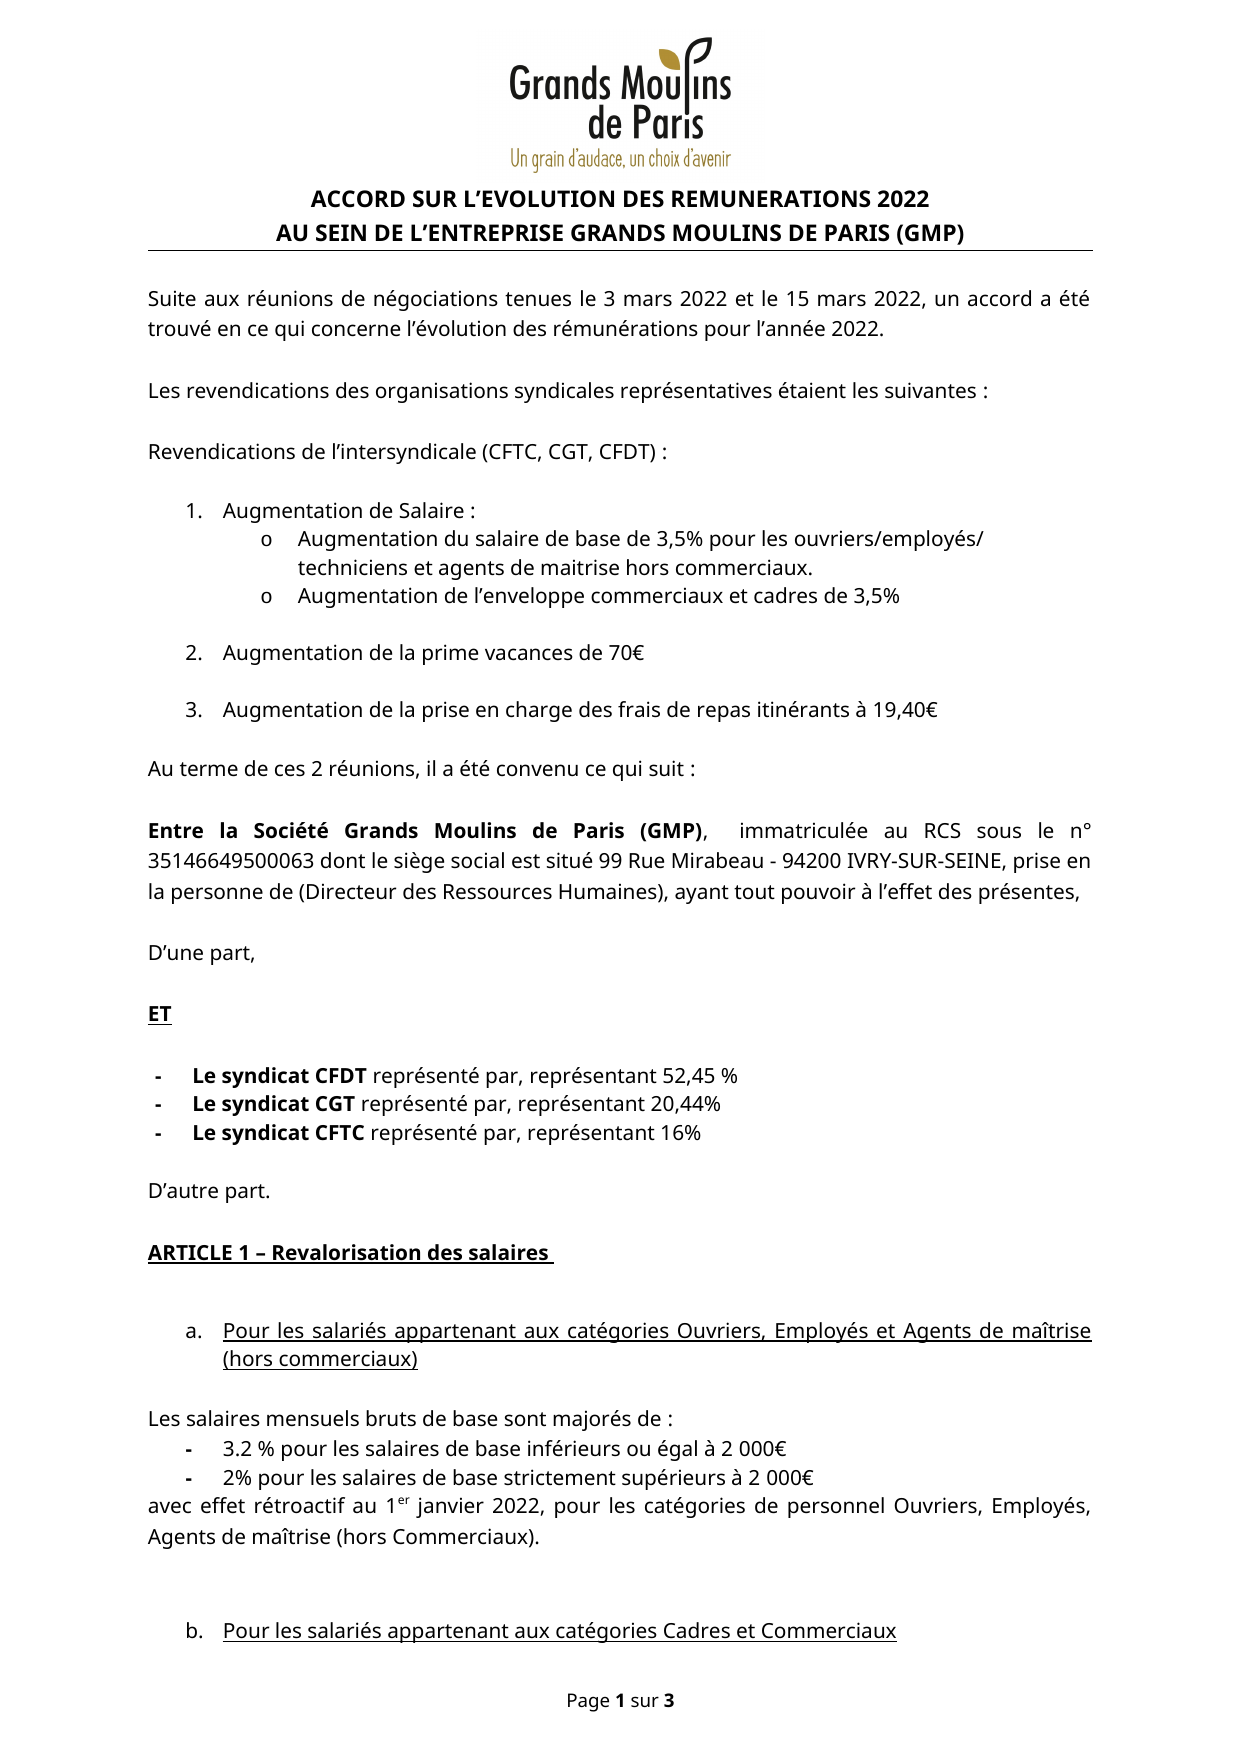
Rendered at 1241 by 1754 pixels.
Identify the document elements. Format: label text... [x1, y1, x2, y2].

list Augmentation du salaire de base de 3,5% pour les ouvriers/employés/ techniciens et agents de maitrise hors commerciaux. [260, 524, 1093, 582]
text Les revendications des organisations syndicales représentatives étaient les suivantes : [148, 376, 1093, 404]
picture [475, 29, 765, 183]
list Pour les salariés appartenant aux catégories Cadres et Commerciaux [185, 1616, 1093, 1645]
text Suite aux réunions de négociations tenues le 3 mars 2022 et le 15 mars 2022, un accord a été trouvé en ce qui concerne l’évolution des rémunérations pour l’année 2022. [148, 284, 1093, 343]
list Augmentation de l’enveloppe commerciaux et cadres de 3,5% [260, 582, 1093, 610]
list 2% pour les salaires de base strictement supérieurs à 2 000€ [185, 1463, 1093, 1491]
text ARTICLE 1 – Revalorisation des salaires [148, 1238, 1093, 1267]
list Le syndicat CFDT représenté par, représentant 52,45 % [154, 1061, 1093, 1089]
list 3.2 % pour les salaires de base inférieurs ou égal à 2 000€ [185, 1434, 1093, 1463]
text AU SEIN DE L’ENTREPRISE GRANDS MOULINS DE PARIS (GMP) [148, 216, 1093, 250]
text Les salaires mensuels bruts de base sont majorés de : [148, 1404, 1093, 1432]
list Le syndicat CGT représenté par, représentant 20,44% [154, 1089, 1093, 1118]
text Entre la Société Grands Moulins de Paris (GMP), immatriculée au RCS sous le n° 35146649500063 dont le siège social est situé 99 Rue Mirabeau - 94200 IVRY-SUR-SEINE, prise en la personne de (Directeur des Ressources Humaines), ayant tout pouvoir à l’effet des présentes, [148, 816, 1093, 905]
text ET [148, 999, 1093, 1028]
text D’autre part. [148, 1177, 1093, 1205]
text Au terme de ces 2 réunions, il a été convenu ce qui suit : [148, 754, 1093, 783]
text ACCORD SUR L’EVOLUTION DES REMUNERATIONS 2022 [148, 183, 1093, 214]
list Le syndicat CFTC représenté par, représentant 16% [154, 1118, 1093, 1146]
list Augmentation de la prise en charge des frais de repas itinérants à 19,40€ [185, 695, 1093, 724]
list Augmentation de la prime vacances de 70€ [185, 638, 1093, 667]
list Augmentation de Salaire : [185, 496, 1093, 524]
text Revendications de l’intersyndicale (CFTC, CGT, CFDT) : [148, 437, 1093, 466]
text avec effet rétroactif au 1er janvier 2022, pour les catégories de personnel Ouvriers, Employés, Agents de maîtrise (hors Commerciaux). [148, 1491, 1093, 1550]
list Pour les salariés appartenant aux catégories Ouvriers, Employés et Agents de maîtrise (hors commerciaux) [185, 1316, 1093, 1373]
text D’une part, [148, 938, 1093, 967]
